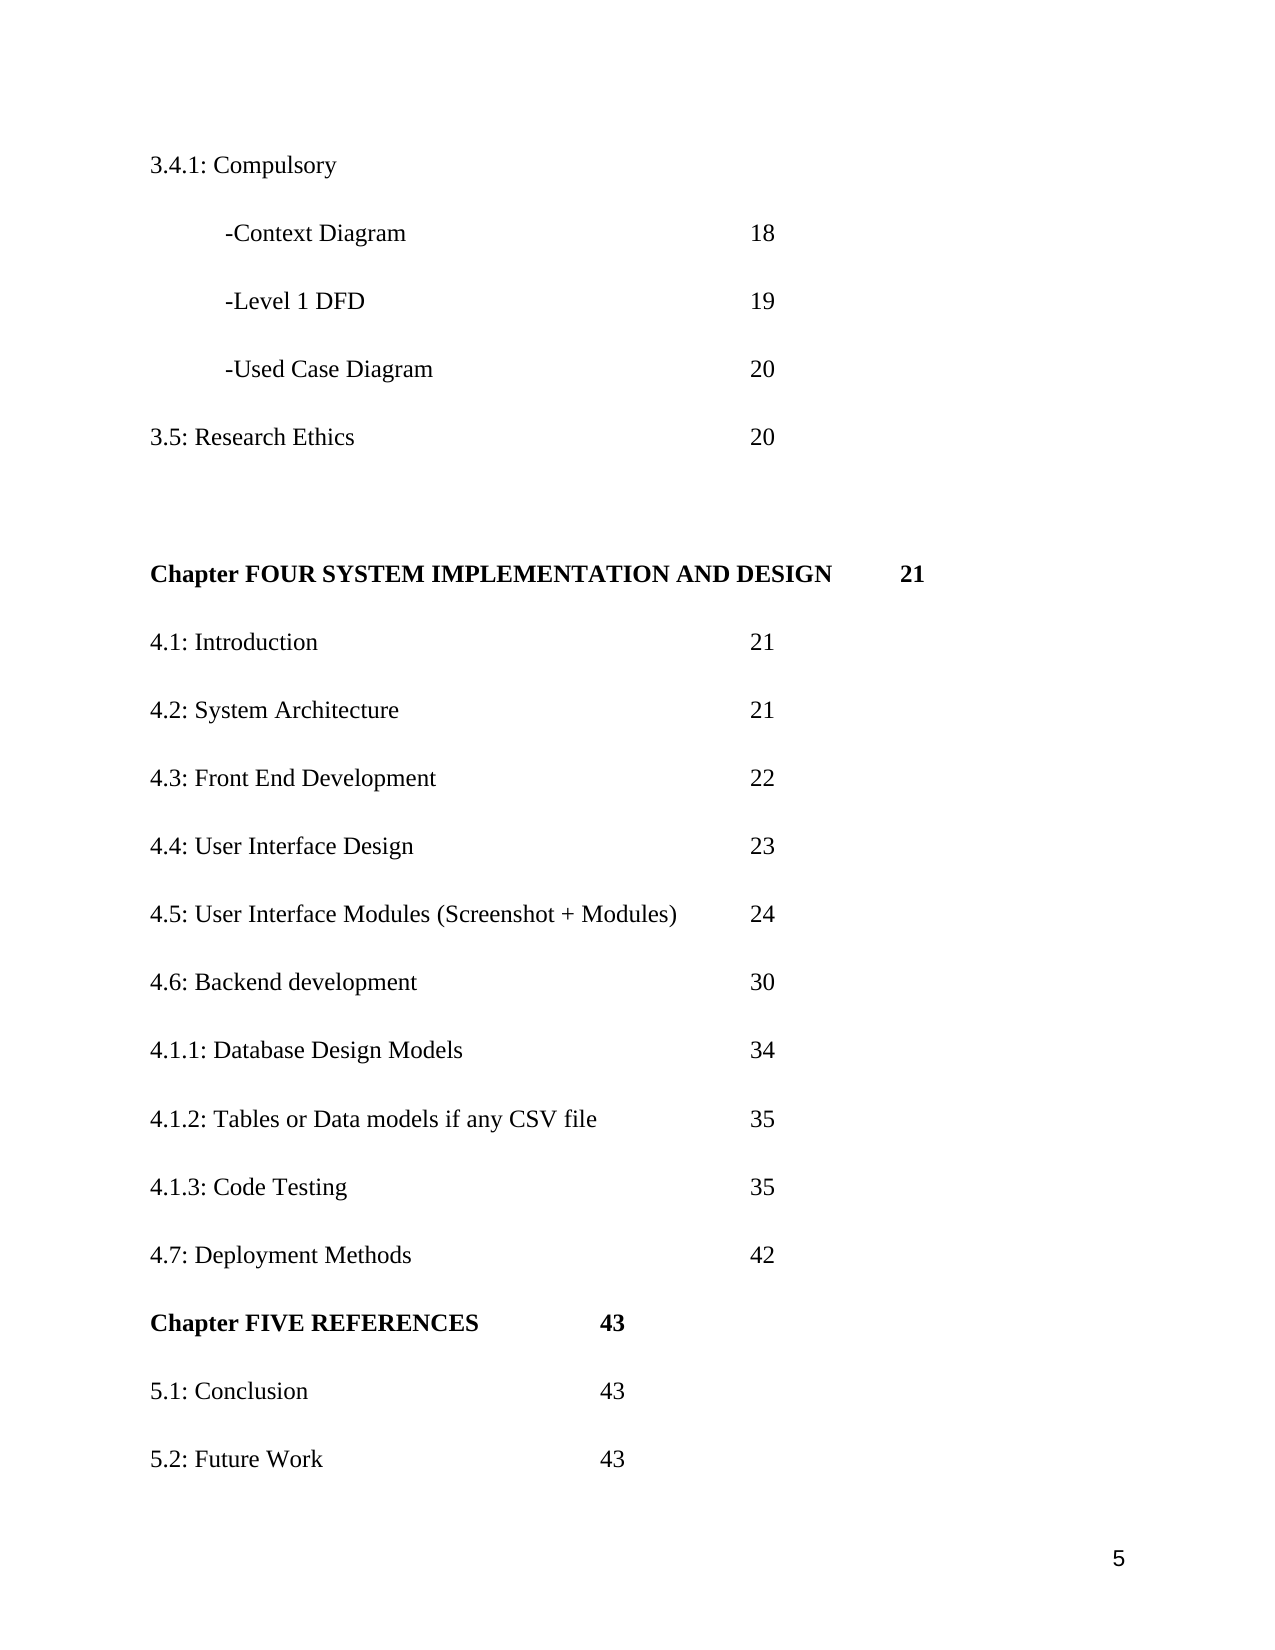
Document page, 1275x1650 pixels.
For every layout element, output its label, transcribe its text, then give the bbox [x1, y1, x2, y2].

text Chapter FOUR SYSTEM IMPLEMENTATION AND DESIGN 21 [150, 559, 1125, 587]
text 4.1.2: Tables or Data models if any CSV file 35 [150, 1104, 1125, 1132]
text 4.5: User Interface Modules (Screenshot + Modules) 24 [150, 899, 1125, 928]
text 4.6: Backend development 30 [150, 967, 1125, 996]
text 4.1: Introduction 21 [150, 627, 1125, 656]
text 4.2: System Architecture 21 [150, 695, 1125, 724]
text 4.1.3: Code Testing 35 [150, 1172, 1125, 1201]
text 4.4: User Interface Design 23 [150, 831, 1125, 860]
text 4.7: Deployment Methods 42 [150, 1240, 1125, 1269]
text 4.3: Front End Development 22 [150, 763, 1125, 792]
text 5.1: Conclusion 43 [150, 1376, 1125, 1405]
text 3.4.1: Compulsory [150, 150, 1125, 179]
text 4.1.1: Database Design Models 34 [150, 1036, 1125, 1064]
text -Level 1 DFD 19 [150, 286, 1125, 315]
text Chapter FIVE REFERENCES 43 [150, 1308, 1125, 1337]
text 5.2: Future Work 43 [150, 1444, 1125, 1473]
text 3.5: Research Ethics 20 [150, 422, 1125, 451]
text -Context Diagram 18 [150, 218, 1125, 247]
text -Used Case Diagram 20 [150, 354, 1125, 383]
